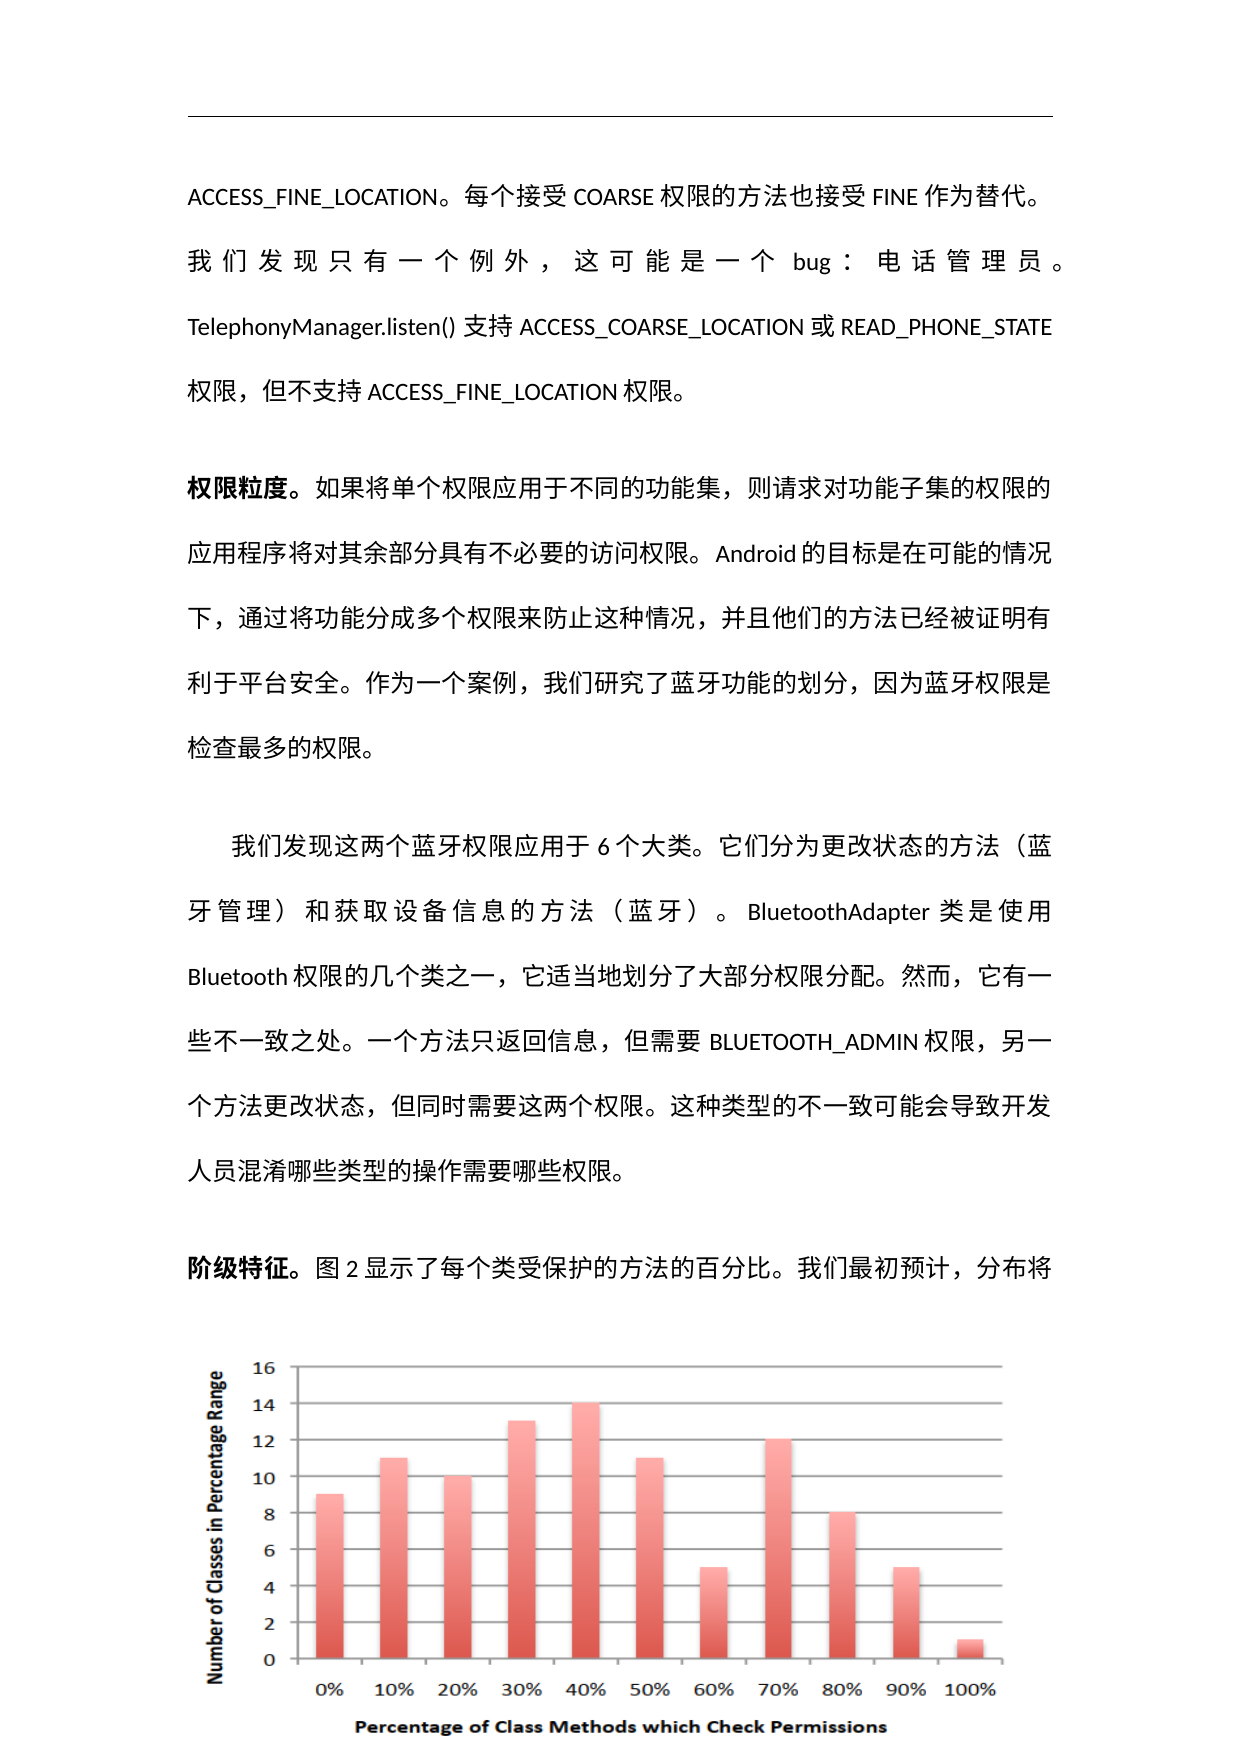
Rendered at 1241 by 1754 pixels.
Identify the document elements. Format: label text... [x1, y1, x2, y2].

picture [187, 1341, 1053, 1754]
text 权限粒度。如果将单个权限应用于不同的功能集，则请求对功能子集的权限的应用程序将对其余部分具有不必要的访问权限。Android的目标是在可能的情况下，通过将功能分成多个权限来防止这种情况，并且他们的方法已经被证明有利于平台安全。作为一个案例，我们研究了蓝牙功能的划分，因为蓝牙权限是检查最多的权限。 [187, 454, 1053, 779]
text 阶级特征。图2显示了每个类受保护的方法的百分比。我们最初预计，分布将是双峰的，大多数类完全或根本不受保护。然而，我们看到的是一系列的等级保护率。在这些类中，只有8个类需要权限来实例化对象，4个类只需要对象构造函数的权限。 [187, 1234, 1053, 1299]
text 我们发现这两个蓝牙权限应用于6个大类。它们分为更改状态的方法（蓝牙管理）和获取设备信息的方法（蓝牙）。BluetoothAdapter类是使用Bluetooth权限的几个类之一，它适当地划分了大部分权限分配。然而，它有一些不一致之处。一个方法只返回信息，但需要BLUETOOTH_ADMIN权限，另一个方法更改状态，但同时需要这两个权限。这种类型的不一致可能会导致开发人员混淆哪些类型的操作需要哪些权限。 [187, 812, 1053, 1202]
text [187, 162, 1053, 422]
